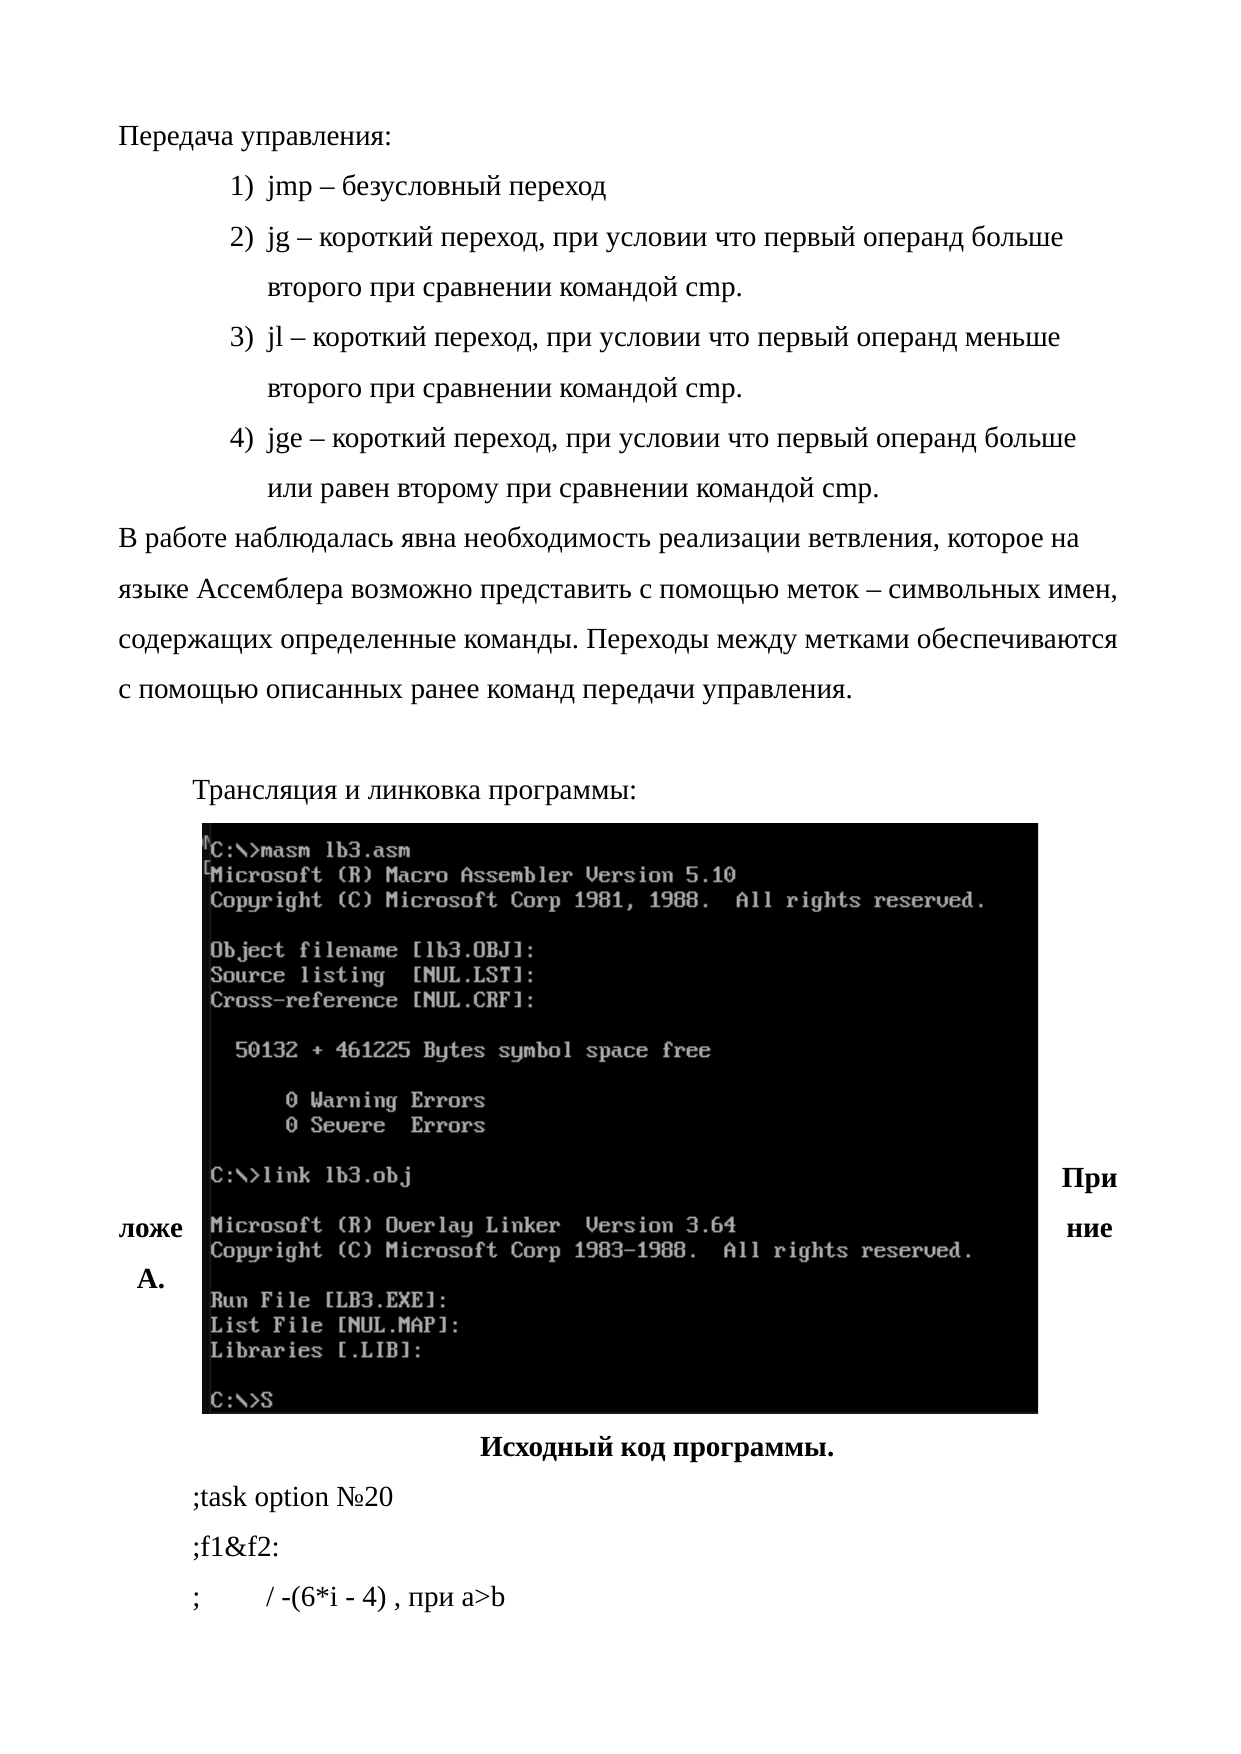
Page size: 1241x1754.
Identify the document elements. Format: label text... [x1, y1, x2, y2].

list jl – короткий переход, при условии что первый операнд меньше второго при сравнении командой cmp. [229, 319, 1122, 403]
list jge – короткий переход, при условии что первый операнд больше или равен второму при сравнении командой cmp. [229, 420, 1122, 504]
text ;task option №20 [118, 1479, 1122, 1512]
text Приложение А. [118, 1160, 202, 1294]
text Исходный код программы. [118, 1311, 1122, 1462]
text Трансляция и линковка программы: [118, 772, 1122, 806]
list jg – короткий переход, при условии что первый операнд больше второго при сравнении командой cmp. [229, 219, 1122, 303]
text В работе наблюдалась явна необходимость реализации ветвления, которое на языке Ассемблера возможно представить с помощью меток – символьных имен, содержащих определенные команды. Переходы между метками обеспечиваются с помощью описанных ранее команд передачи управления. [118, 521, 1122, 705]
picture [202, 823, 1039, 1414]
text Передача управления: [118, 118, 1122, 152]
text Приложение А. [1039, 1160, 1122, 1294]
text ; / -(6*i - 4) , при a>b [118, 1579, 1122, 1613]
list jmp – безусловный переход [229, 168, 1122, 202]
text ;f1&f2: [118, 1529, 1122, 1563]
